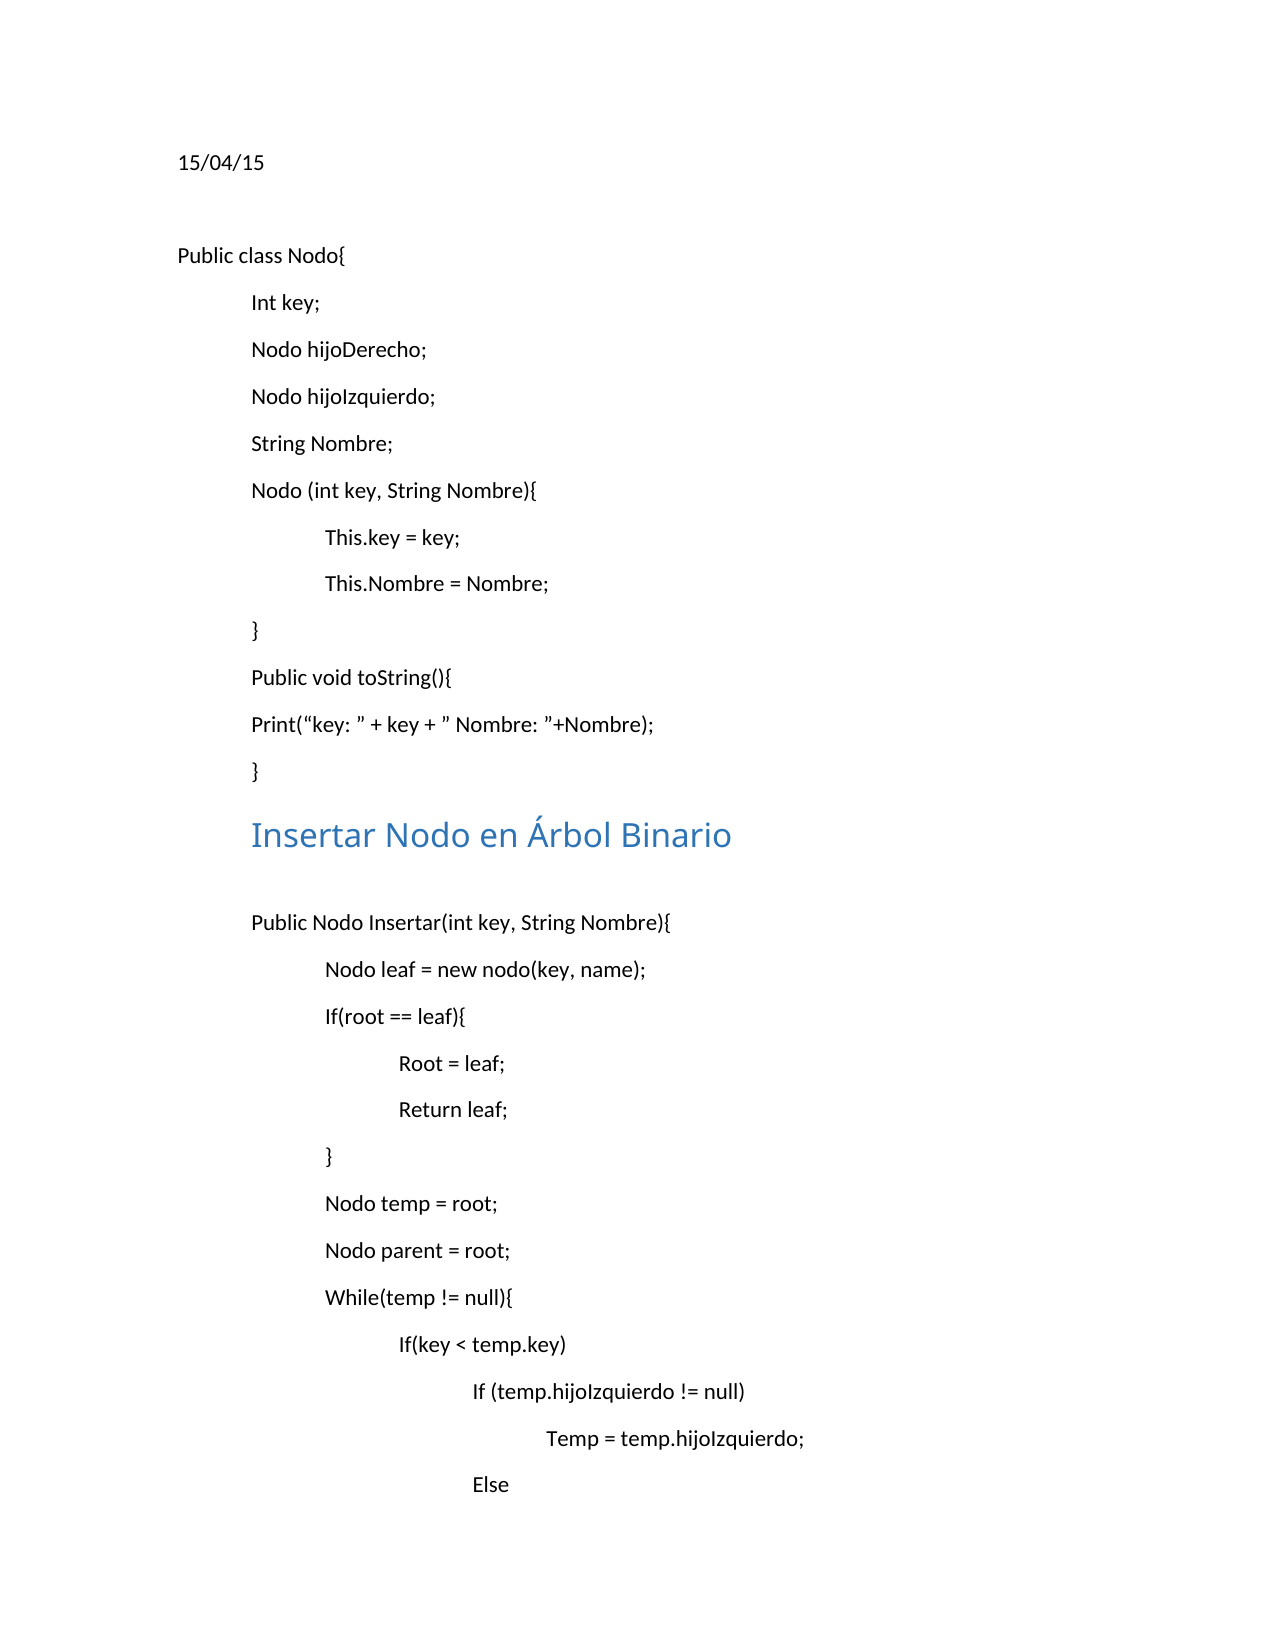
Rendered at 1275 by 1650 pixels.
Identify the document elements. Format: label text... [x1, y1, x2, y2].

text Print(“key: ” + key + ” Nombre: ”+Nombre); [177, 710, 1098, 738]
text String Nombre; [177, 429, 1098, 457]
text Else [251, 1471, 1098, 1498]
text Root = leaf; [325, 1049, 1098, 1077]
subtitle Insertar Nodo en Árbol Binario [177, 812, 1098, 858]
text Temp = temp.hijoIzquierdo; [251, 1424, 1098, 1452]
text If(root == leaf){ [177, 1002, 1098, 1030]
text Nodo temp = root; [251, 1189, 1098, 1217]
text If (temp.hijoIzquierdo != null) [251, 1377, 1098, 1405]
text Return leaf; [325, 1096, 1098, 1123]
text 15/04/15 [177, 148, 1098, 176]
text Int key; [177, 288, 1098, 316]
text This.Nombre = Nombre; [177, 569, 1098, 597]
text Public class Nodo{ [177, 241, 1098, 269]
text Nodo hijoDerecho; [177, 335, 1098, 363]
text Nodo parent = root; [251, 1236, 1098, 1264]
text If(key < temp.key) [251, 1330, 1098, 1358]
text While(temp != null){ [251, 1283, 1098, 1311]
text } [177, 616, 1098, 644]
text Public void toString(){ [177, 663, 1098, 691]
text Public Nodo Insertar(int key, String Nombre){ [177, 908, 1098, 936]
text } [251, 1142, 1098, 1170]
text } [177, 757, 1098, 785]
text Nodo leaf = new nodo(key, name); [177, 955, 1098, 983]
text Nodo hijoIzquierdo; [177, 382, 1098, 410]
text Nodo (int key, String Nombre){ [177, 476, 1098, 504]
text This.key = key; [177, 523, 1098, 551]
